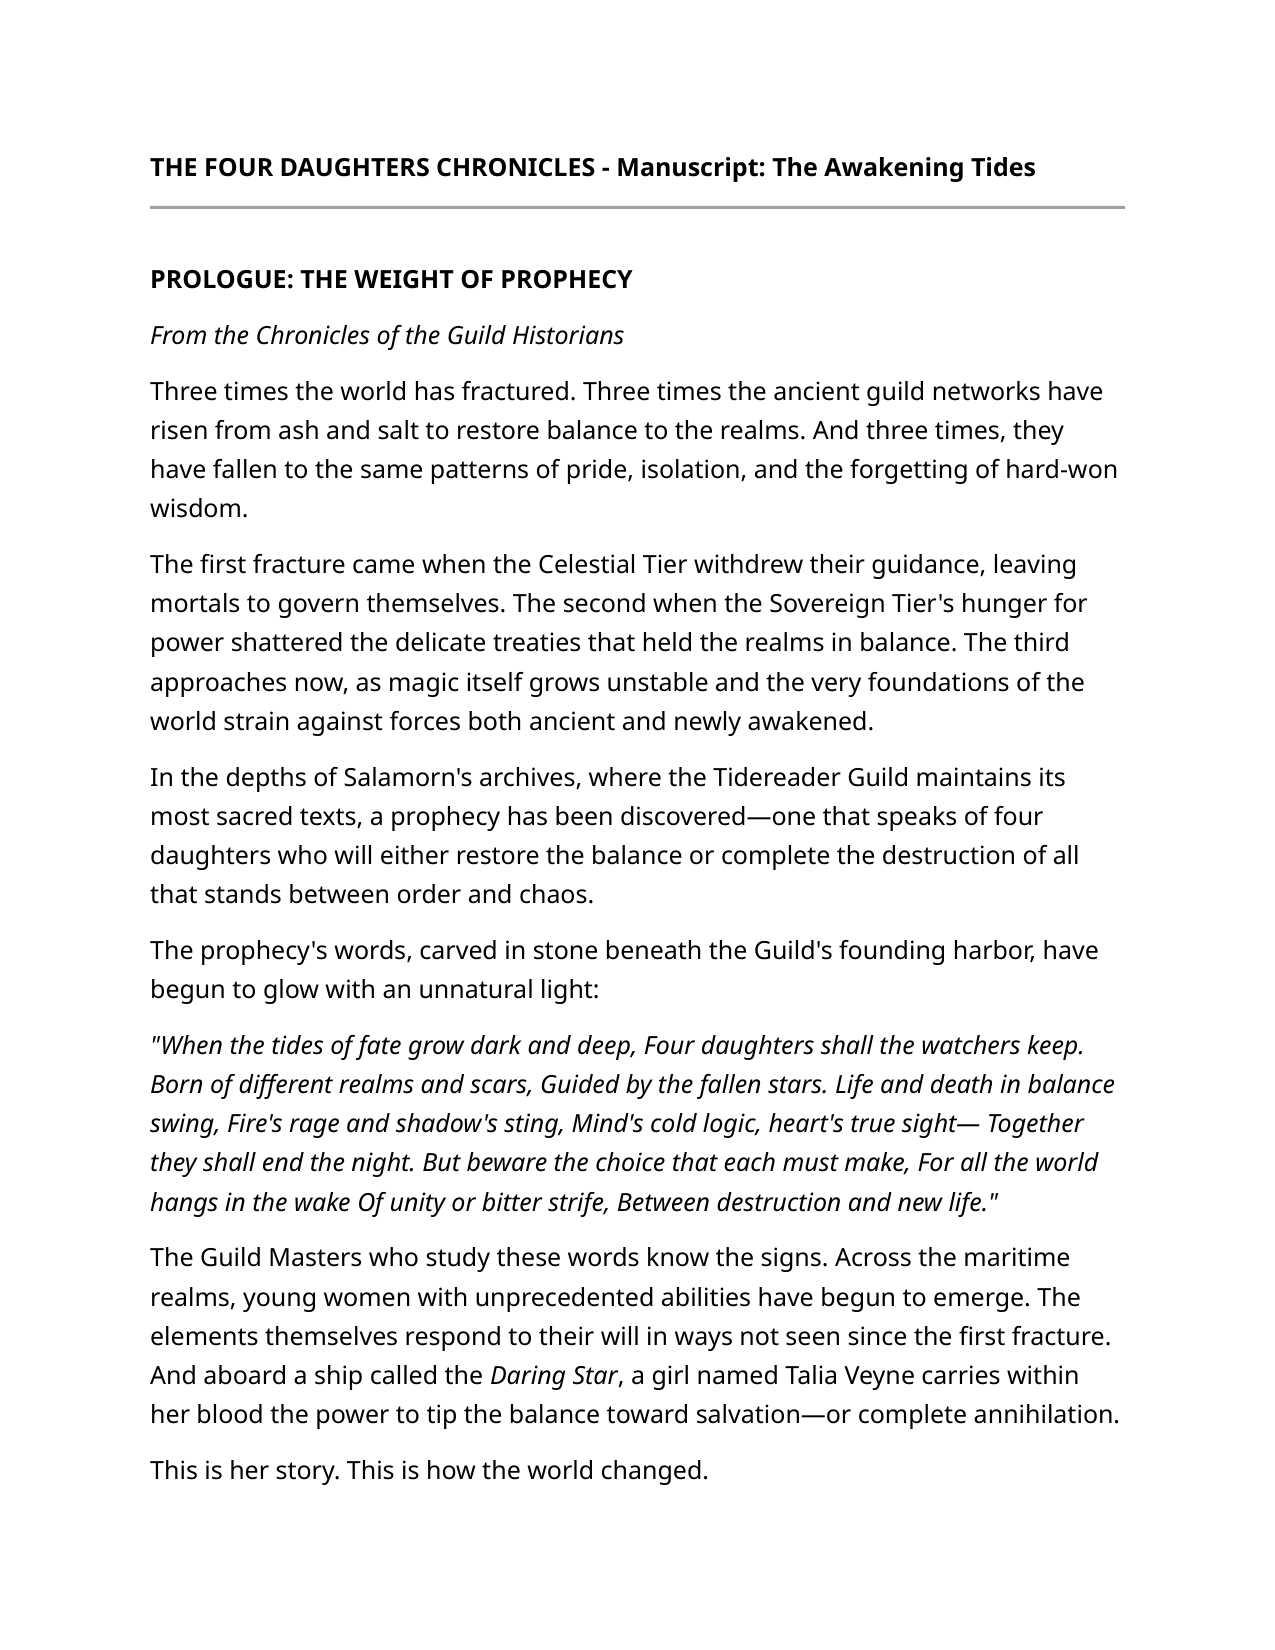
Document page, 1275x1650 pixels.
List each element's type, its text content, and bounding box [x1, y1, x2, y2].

text THE FOUR DAUGHTERS CHRONICLES - Manuscript: The Awakening Tides [150, 150, 1125, 184]
text Three times the world has fractured. Three times the ancient guild networks have risen from ash and salt to restore balance to the realms. And three times, they have fallen to the same patterns of pride, isolation, and the forgetting of hard-won wisdom. [150, 373, 1125, 525]
text The Guild Masters who study these words know the signs. Across the maritime realms, young women with unprecedented abilities have begun to emerge. The elements themselves respond to their will in ways not seen since the first fracture. And aboard a ship called the Daring Star, a girl named Talia Veyne carries within her blood the power to tip the balance toward salvation—or complete annihilation. [150, 1240, 1125, 1431]
text PROLOGUE: THE WEIGHT OF PROPHECY [150, 262, 1125, 296]
text In the depths of Salamorn's archives, where the Tidereader Guild maintains its most sacred texts, a prophecy has been discovered—one that speaks of four daughters who will either restore the balance or complete the destruction of all that stands between order and chaos. [150, 759, 1125, 911]
text "When the tides of fate grow dark and deep, Four daughters shall the watchers keep. Born of different realms and scars, Guided by the fallen stars. Life and death in balance swing, Fire's rage and shadow's sting, Mind's cold logic, heart's true sight— Together they shall end the night. But beware the choice that each must make, For all the world hangs in the wake Of unity or bitter strife, Between destruction and new life." [150, 1027, 1125, 1218]
text The prophecy's words, carved in stone beneath the Guild's founding harbor, have begun to glow with an unnatural light: [150, 932, 1125, 1006]
text The first fracture came when the Celestial Tier withdrew their guidance, leaving mortals to govern themselves. The second when the Sovereign Tier's hunger for power shattered the delicate treaties that held the realms in balance. The third approaches now, as magic itself grows unstable and the very foundations of the world strain against forces both ancient and newly awakened. [150, 547, 1125, 737]
text This is her story. This is how the world changed. [150, 1452, 1125, 1487]
text From the Chronicles of the Guild Historians [150, 317, 1125, 352]
